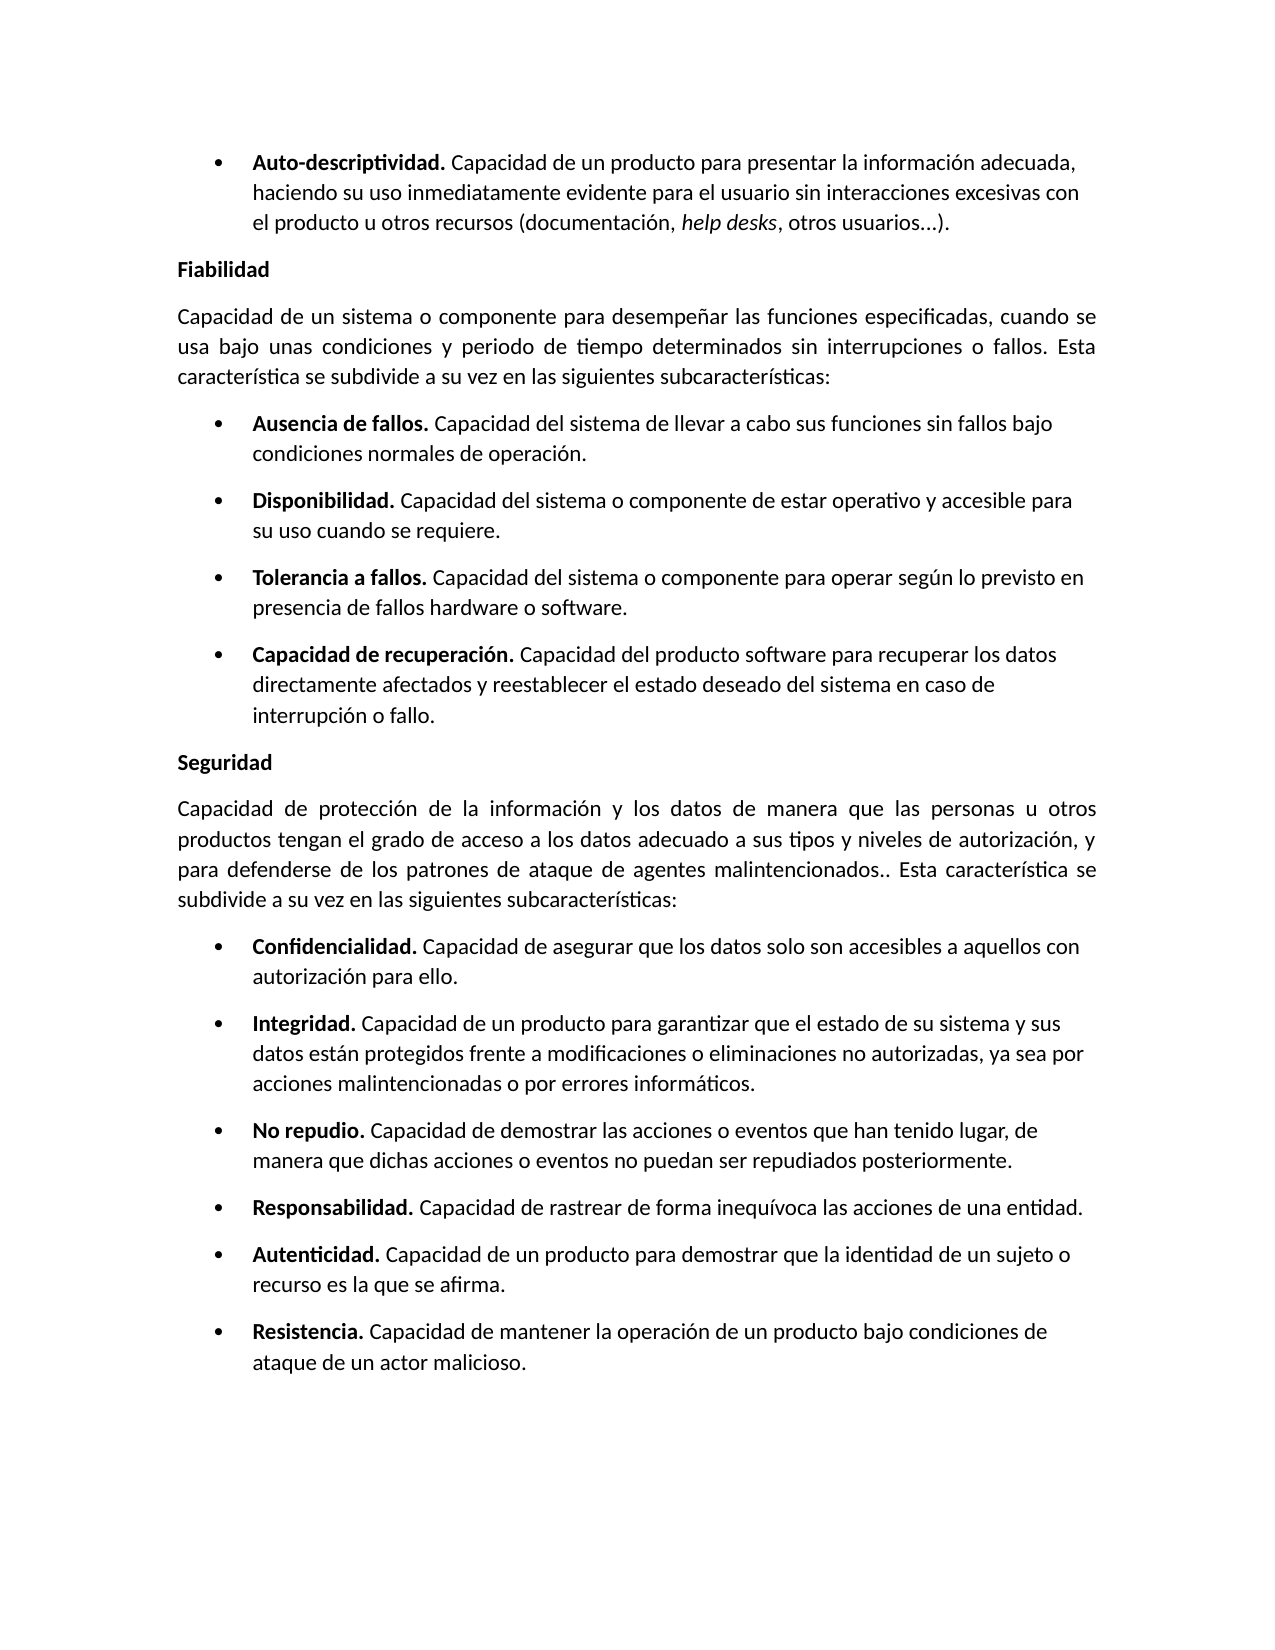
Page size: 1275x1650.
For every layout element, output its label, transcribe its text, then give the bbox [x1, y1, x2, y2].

list Resistencia. Capacidad de mantener la operación de un producto bajo condiciones de ataque de un actor malicioso. [215, 1317, 1098, 1376]
list Capacidad de recuperación. Capacidad del producto software para recuperar los datos directamente afectados y reestablecer el estado deseado del sistema en caso de interrupción o fallo. [215, 640, 1098, 729]
text Seguridad [177, 748, 1098, 776]
list Responsabilidad. Capacidad de rastrear de forma inequívoca las acciones de una entidad. [215, 1193, 1098, 1221]
list Disponibilidad. Capacidad del sistema o componente de estar operativo y accesible para su uso cuando se requiere. [215, 486, 1098, 544]
text Capacidad de protección de la información y los datos de manera que las personas u otros productos tengan el grado de acceso a los datos adecuado a sus tipos y niveles de autorización, y para defenderse de los patrones de ataque de agentes malintencionados.. Esta característica se subdivide a su vez en las siguientes subcaracterísticas: [177, 794, 1098, 913]
list Integridad. Capacidad de un producto para garantizar que el estado de su sistema y sus datos están protegidos frente a modificaciones o eliminaciones no autorizadas, ya sea por acciones malintencionadas o por errores informáticos. [215, 1009, 1098, 1097]
list Autenticidad. Capacidad de un producto para demostrar que la identidad de un sujeto o recurso es la que se afirma. [215, 1240, 1098, 1298]
text Capacidad de un sistema o componente para desempeñar las funciones especificadas, cuando se usa bajo unas condiciones y periodo de tiempo determinados sin interrupciones o fallos. Esta característica se subdivide a su vez en las siguientes subcaracterísticas: [177, 302, 1098, 390]
list No repudio. Capacidad de demostrar las acciones o eventos que han tenido lugar, de manera que dichas acciones o eventos no puedan ser repudiados posteriormente. [215, 1116, 1098, 1174]
text Fiabilidad [177, 255, 1098, 283]
list Tolerancia a fallos. Capacidad del sistema o componente para operar según lo previsto en presencia de fallos hardware o software. [215, 563, 1098, 621]
list Ausencia de fallos. Capacidad del sistema de llevar a cabo sus funciones sin fallos bajo condiciones normales de operación. [215, 409, 1098, 467]
list Confidencialidad. Capacidad de asegurar que los datos solo son accesibles a aquellos con autorización para ello. [215, 932, 1098, 990]
list Auto-descriptividad. Capacidad de un producto para presentar la información adecuada, haciendo su uso inmediatamente evidente para el usuario sin interacciones excesivas con el producto u otros recursos (documentación, help desks, otros usuarios...). [215, 148, 1098, 236]
